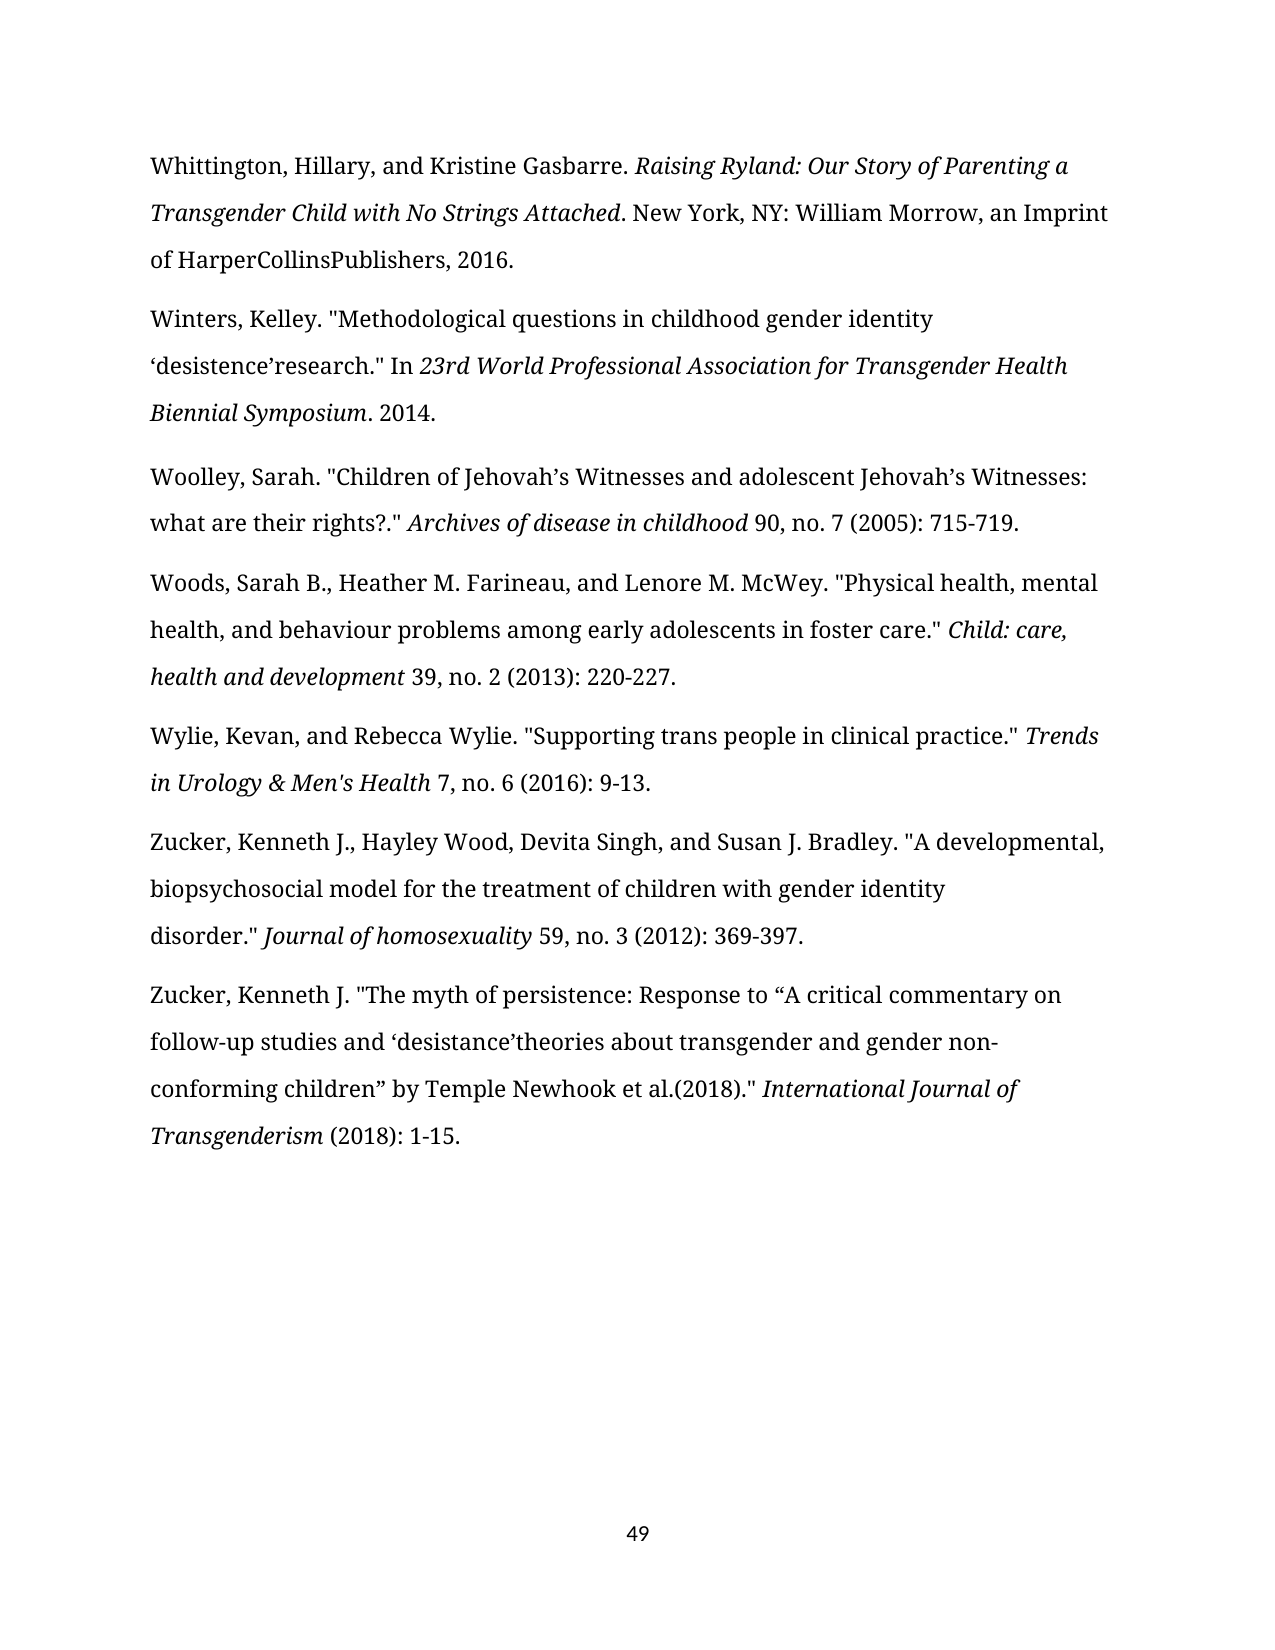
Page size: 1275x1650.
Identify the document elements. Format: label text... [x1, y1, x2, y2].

text Zucker, Kenneth J. "The myth of persistence: Response to “A critical commentary on follow-up studies and ‘desistance’theories about transgender and gender non-conforming children” by Temple Newhook et al.(2018)." International Journal of Transgenderism (2018): 1-15. [150, 979, 1125, 1151]
text Wylie, Kevan, and Rebecca Wylie. "Supporting trans people in clinical practice." Trends in Urology & Men's Health 7, no. 6 (2016): 9-13. [150, 720, 1125, 798]
text Whittington, Hillary, and Kristine Gasbarre. Raising Ryland: Our Story of Parenting a Transgender Child with No Strings Attached. New York, NY: William Morrow, an Imprint of HarperCollinsPublishers, 2016. [150, 150, 1125, 275]
text Woods, Sarah B., Heather M. Farineau, and Lenore M. McWey. "Physical health, mental health, and behaviour problems among early adolescents in foster care." Child: care, health and development 39, no. 2 (2013): 220-227. [150, 567, 1125, 692]
text Winters, Kelley. "Methodological questions in childhood gender identity ‘desistence’research." In 23rd World Professional Association for Transgender Health Biennial Symposium. 2014. [150, 303, 1125, 428]
text Woolley, Sarah. "Children of Jehovah’s Witnesses and adolescent Jehovah’s Witnesses: what are their rights?." Archives of disease in childhood 90, no. 7 (2005): 715-719. [150, 460, 1125, 538]
text Zucker, Kenneth J., Hayley Wood, Devita Singh, and Susan J. Bradley. "A developmental, biopsychosocial model for the treatment of children with gender identity disorder." Journal of homosexuality 59, no. 3 (2012): 369-397. [150, 826, 1125, 951]
